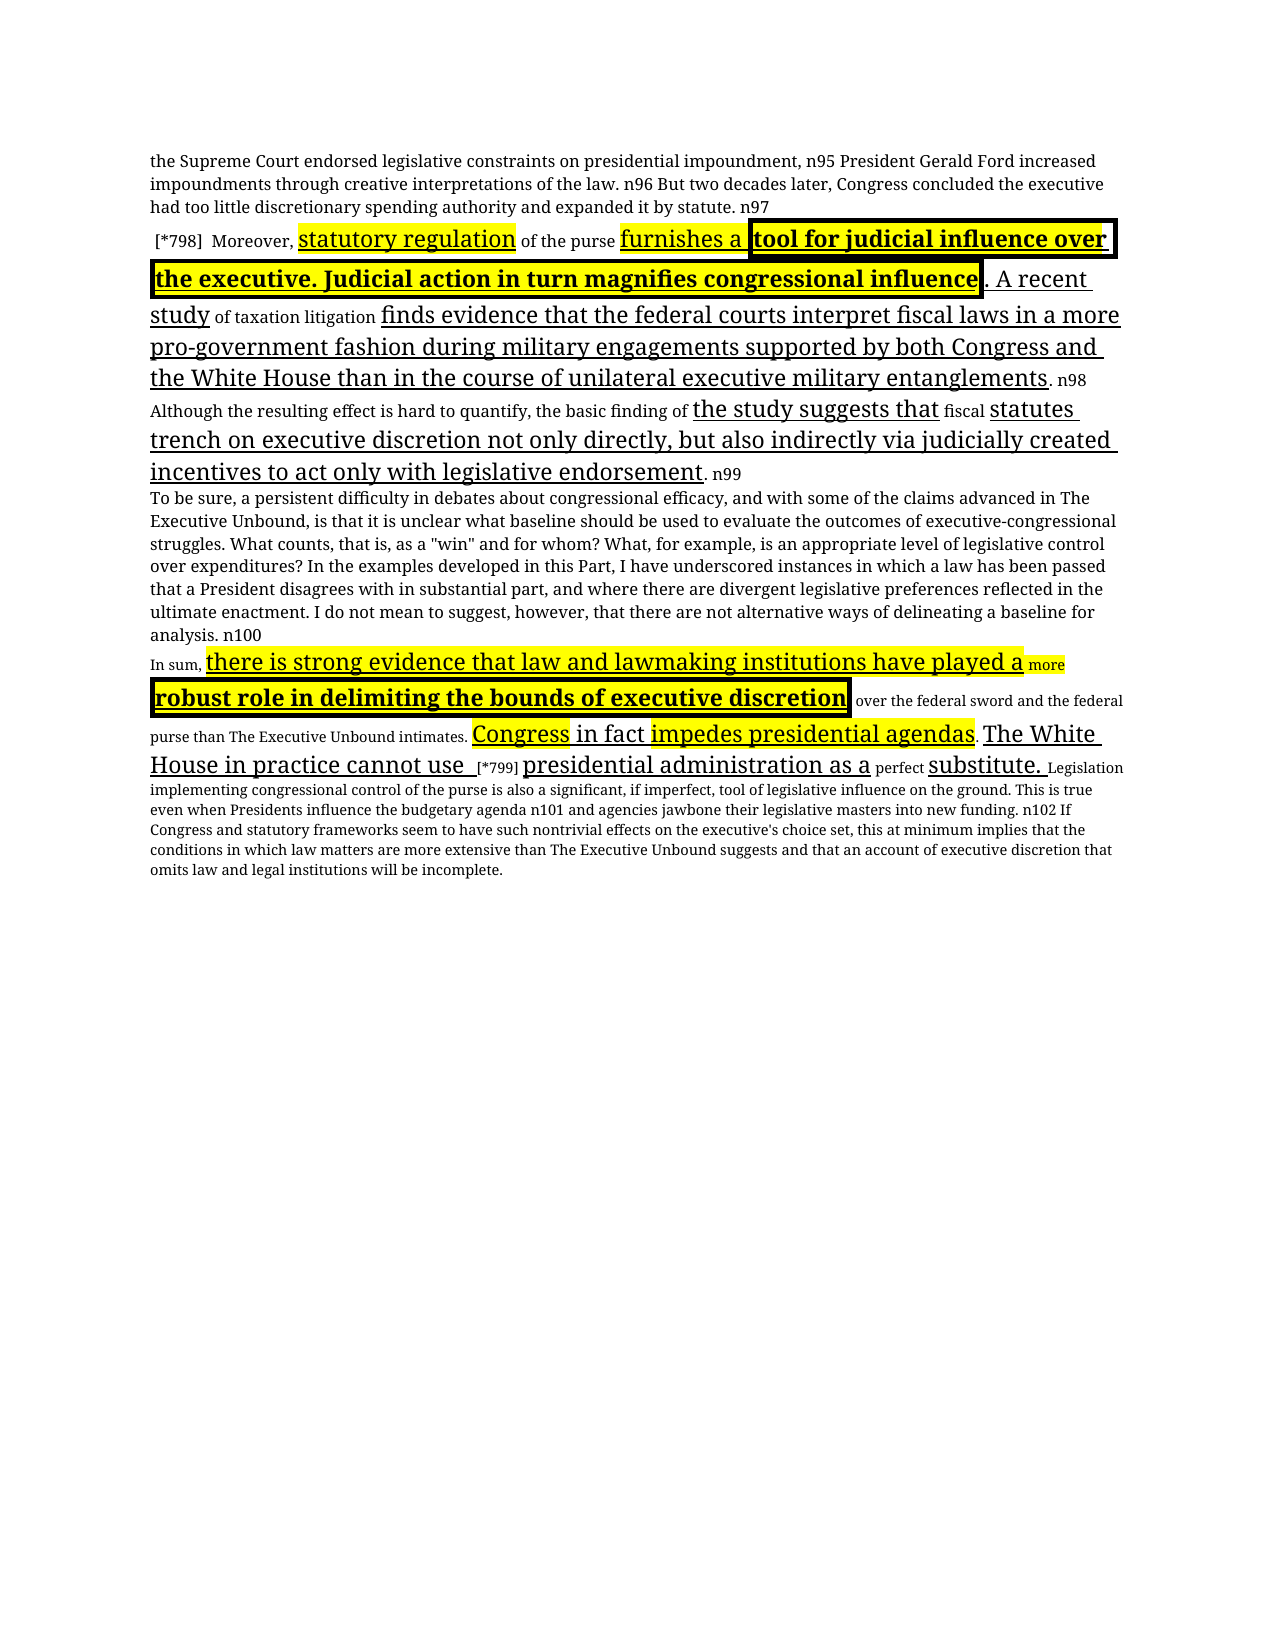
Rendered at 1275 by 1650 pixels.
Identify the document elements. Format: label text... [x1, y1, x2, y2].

text In sum, there is strong evidence that law and lawmaking institutions have played a more robust role in delimiting the bounds of executive discretion over the federal sword and the federal purse than The Executive Unbound intimates. Congress in fact impedes presidential agendas. The White House in practice cannot use [*799] presidential administration as a perfect substitute. Legislation implementing congressional control of the purse is also a significant, if imperfect, tool of legislative influence on the ground. This is true even when Presidents influence the budgetary agenda n101 and agencies jawbone their legislative masters into new funding. n102 If Congress and statutory frameworks seem to have such nontrivial effects on the executive's choice set, this at minimum implies that the conditions in which law matters are more extensive than The Executive Unbound suggests and that an account of executive discretion that omits law and legal institutions will be incomplete. [150, 646, 1125, 880]
text To be sure, a persistent difficulty in debates about congressional efficacy, and with some of the claims advanced in The Executive Unbound, is that it is unclear what baseline should be used to evaluate the outcomes of executive-congressional struggles. What counts, that is, as a "win" and for whom? What, for example, is an appropriate level of legislative control over expenditures? In the examples developed in this Part, I have underscored instances in which a law has been passed that a President disagrees with in substantial part, and where there are divergent legislative preferences reflected in the ultimate enactment. I do not mean to suggest, however, that there are not alternative ways of delineating a baseline for analysis. n100 [150, 487, 1125, 646]
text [150, 150, 1125, 218]
text [*798] Moreover, statutory regulation of the purse furnishes a tool for judicial influence over the executive. Judicial action in turn magnifies congressional influence. A recent study of taxation litigation finds evidence that the federal courts interpret fiscal laws in a more pro-government fashion during military engagements supported by both Congress and the White House than in the course of unilateral executive military entanglements. n98 Although the resulting effect is hard to quantify, the basic finding of the study suggests that fiscal statutes trench on executive discretion not only directly, but also indirectly via judicially created incentives to act only with legislative endorsement. n99 [150, 218, 1125, 487]
